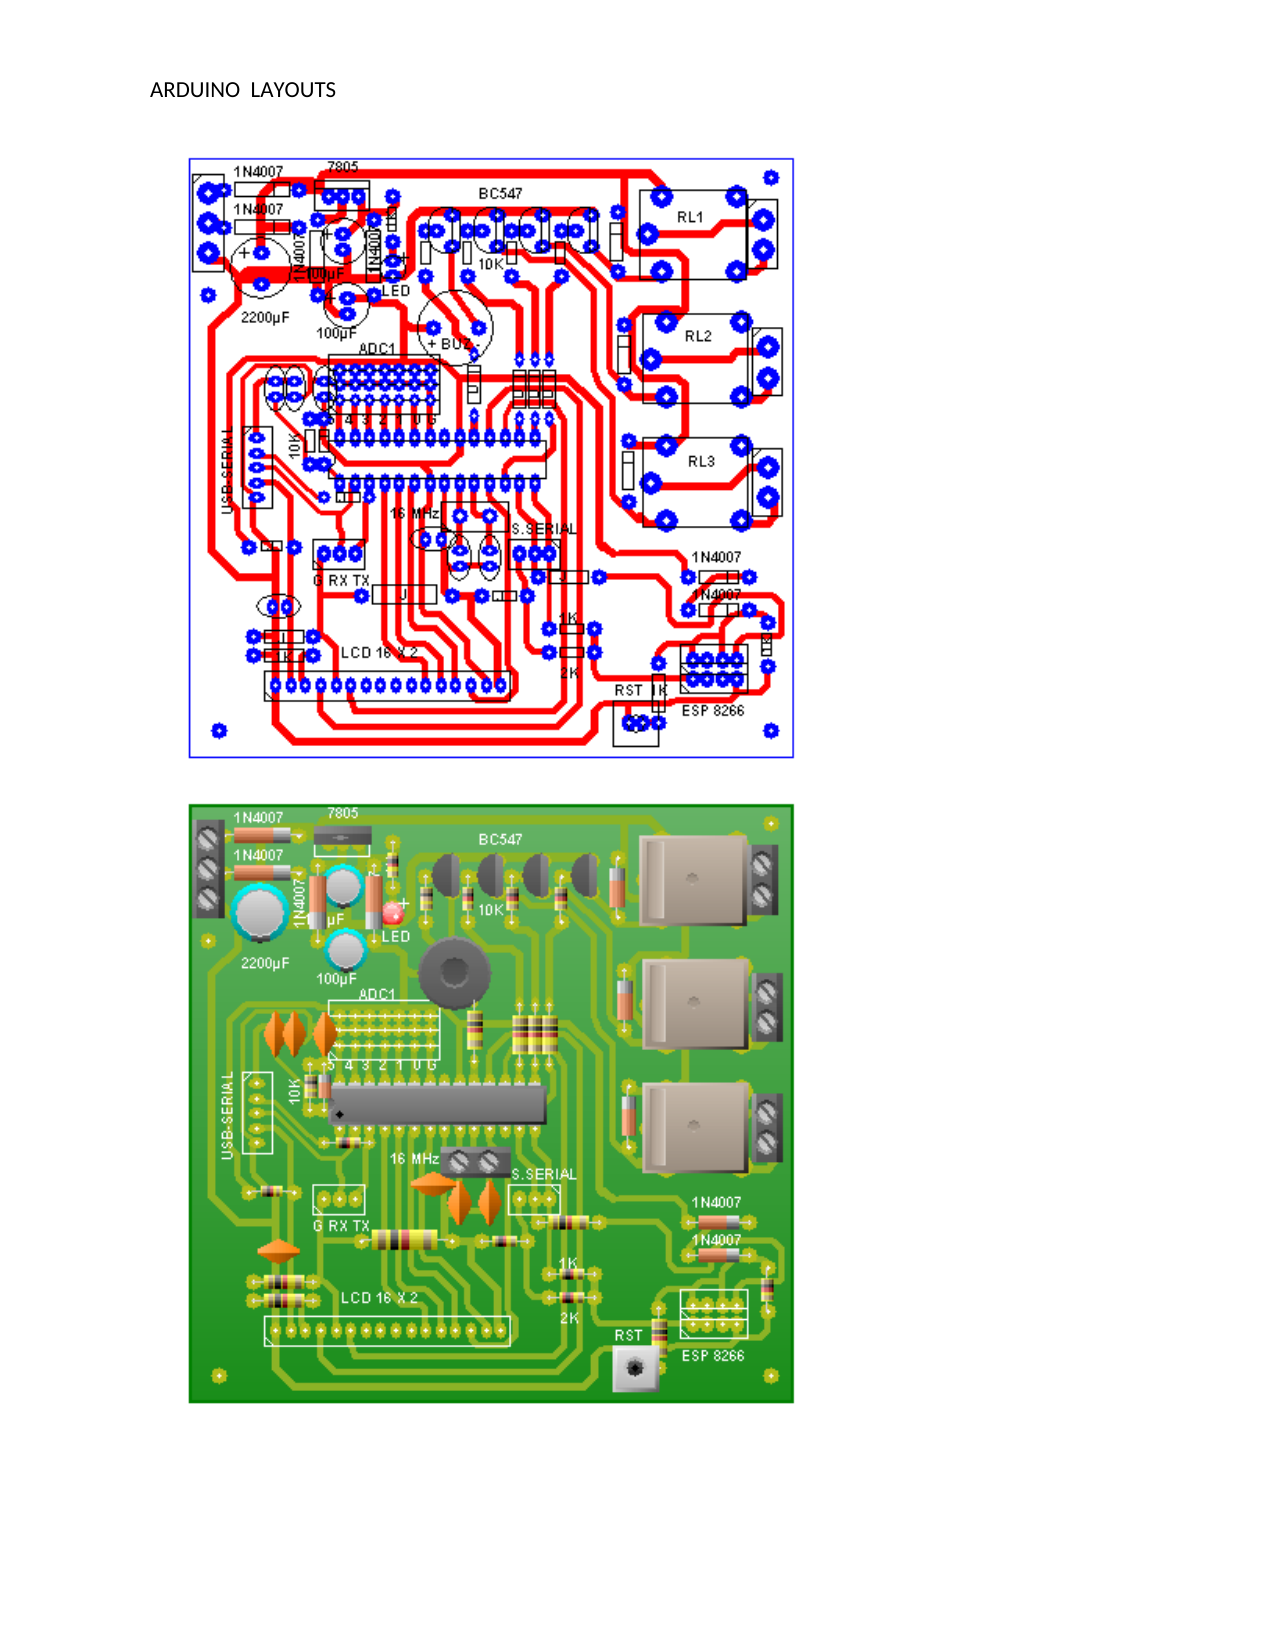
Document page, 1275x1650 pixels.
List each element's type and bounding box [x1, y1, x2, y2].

picture [150, 150, 802, 771]
picture [150, 795, 802, 1416]
